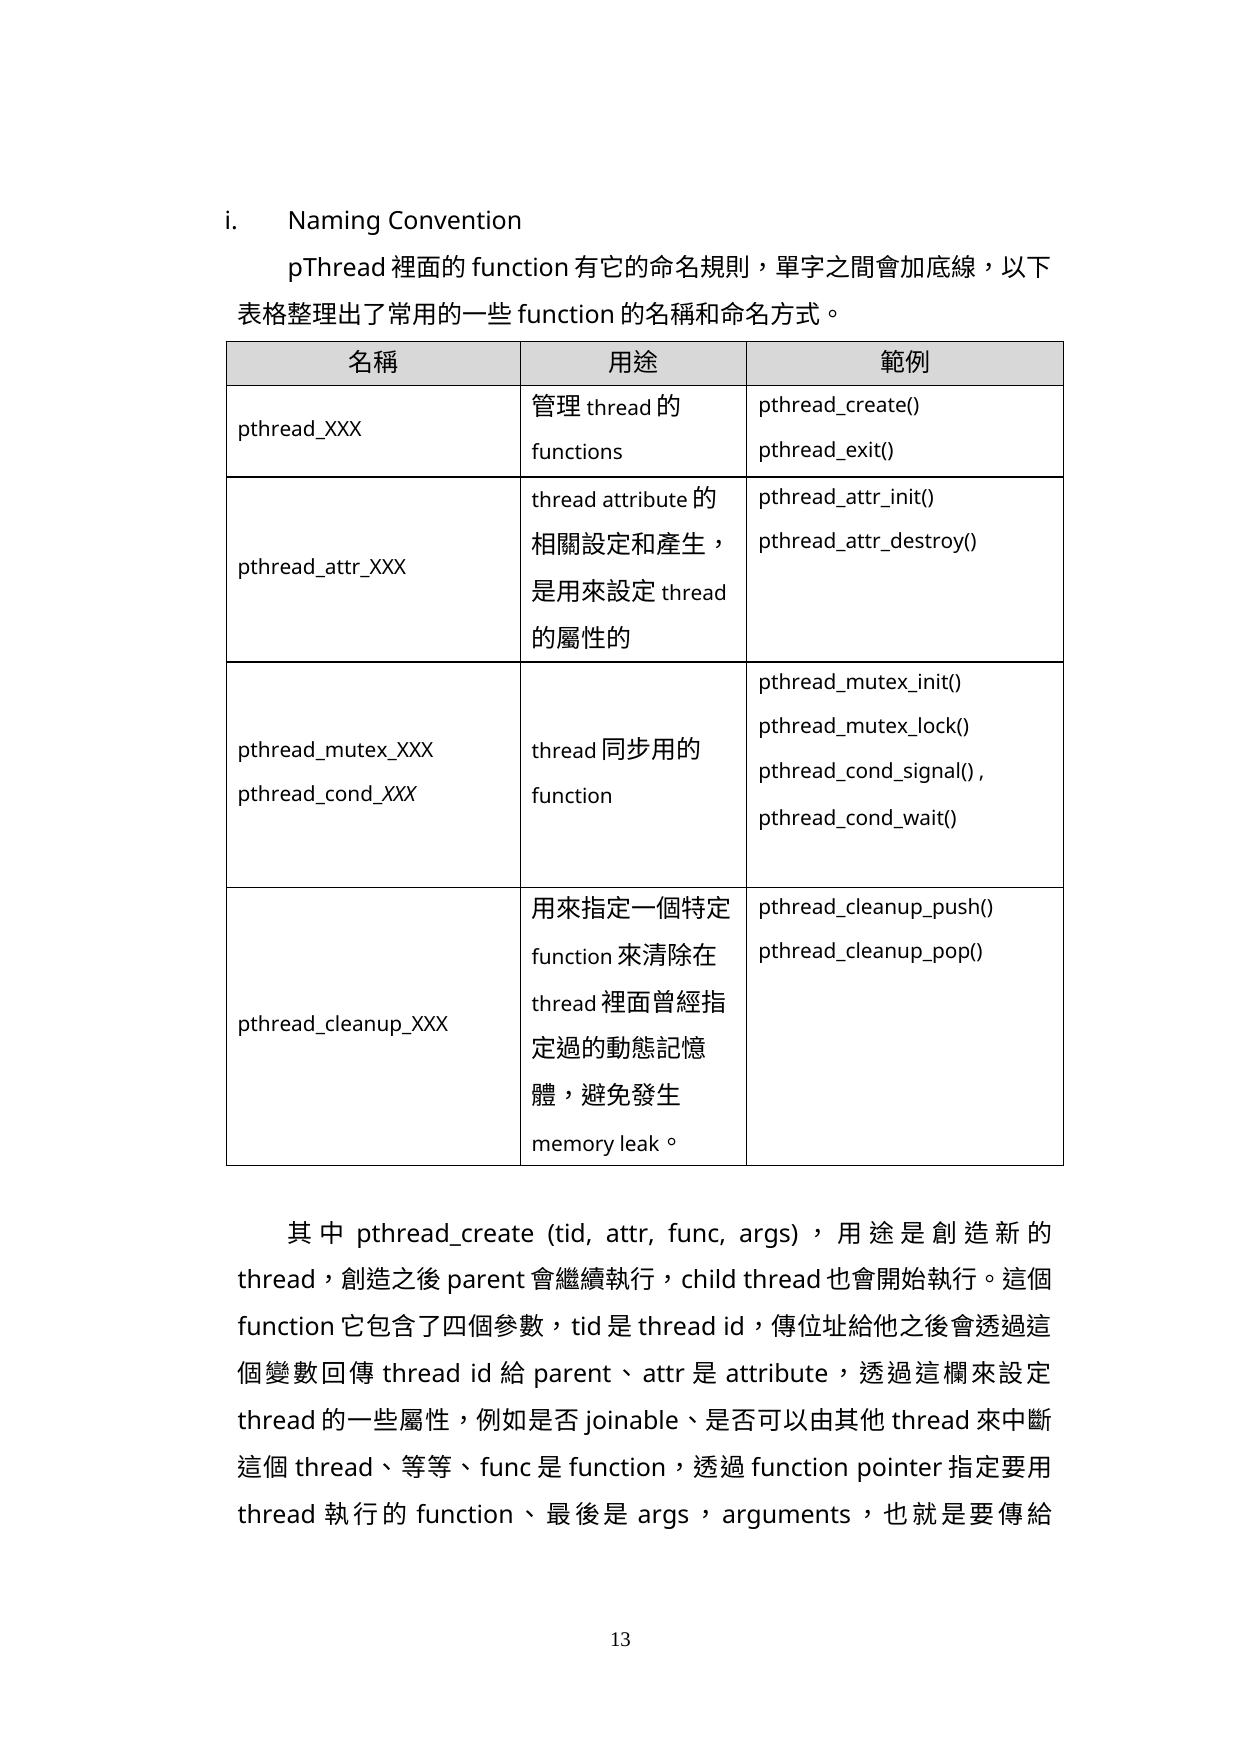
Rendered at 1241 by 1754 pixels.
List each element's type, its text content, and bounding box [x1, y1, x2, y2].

table_header 用途 [521, 342, 746, 385]
list Naming Convention [237, 201, 1053, 239]
table_cell pthread_mutex_init() pthread_mutex_lock() pthread_cond_signal() , pthread_cond_wait() [747, 663, 1063, 887]
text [237, 1212, 1053, 1531]
table_cell pthread_mutex_XXX pthread_cond_XXX [227, 663, 520, 887]
table_header 範例 [747, 342, 1063, 385]
table_cell thread同步用的function [521, 663, 746, 887]
table_cell pthread_cleanup_XXX [227, 888, 520, 1165]
table_cell pthread_XXX [227, 386, 520, 476]
table_cell pthread_cleanup_push() pthread_cleanup_pop() [747, 888, 1063, 1165]
table_cell pthread_attr_XXX [227, 478, 520, 661]
text pThread裡面的function有它的命名規則，單字之間會加底線，以下表格整理出了常用的一些function的名稱和命名方式。 [237, 247, 1053, 331]
table_cell 用來指定一個特定function來清除在thread裡面曾經指定過的動態記憶體，避免發生memory leak。 [521, 888, 746, 1165]
table_cell pthread_attr_init() pthread_attr_destroy() [747, 478, 1063, 661]
table_cell thread attribute的相關設定和產生，是用來設定thread的屬性的 [521, 478, 746, 661]
table_cell pthread_create() pthread_exit() [747, 386, 1063, 476]
table_header 名稱 [227, 342, 520, 385]
table_cell 管理thread的functions [521, 386, 746, 476]
